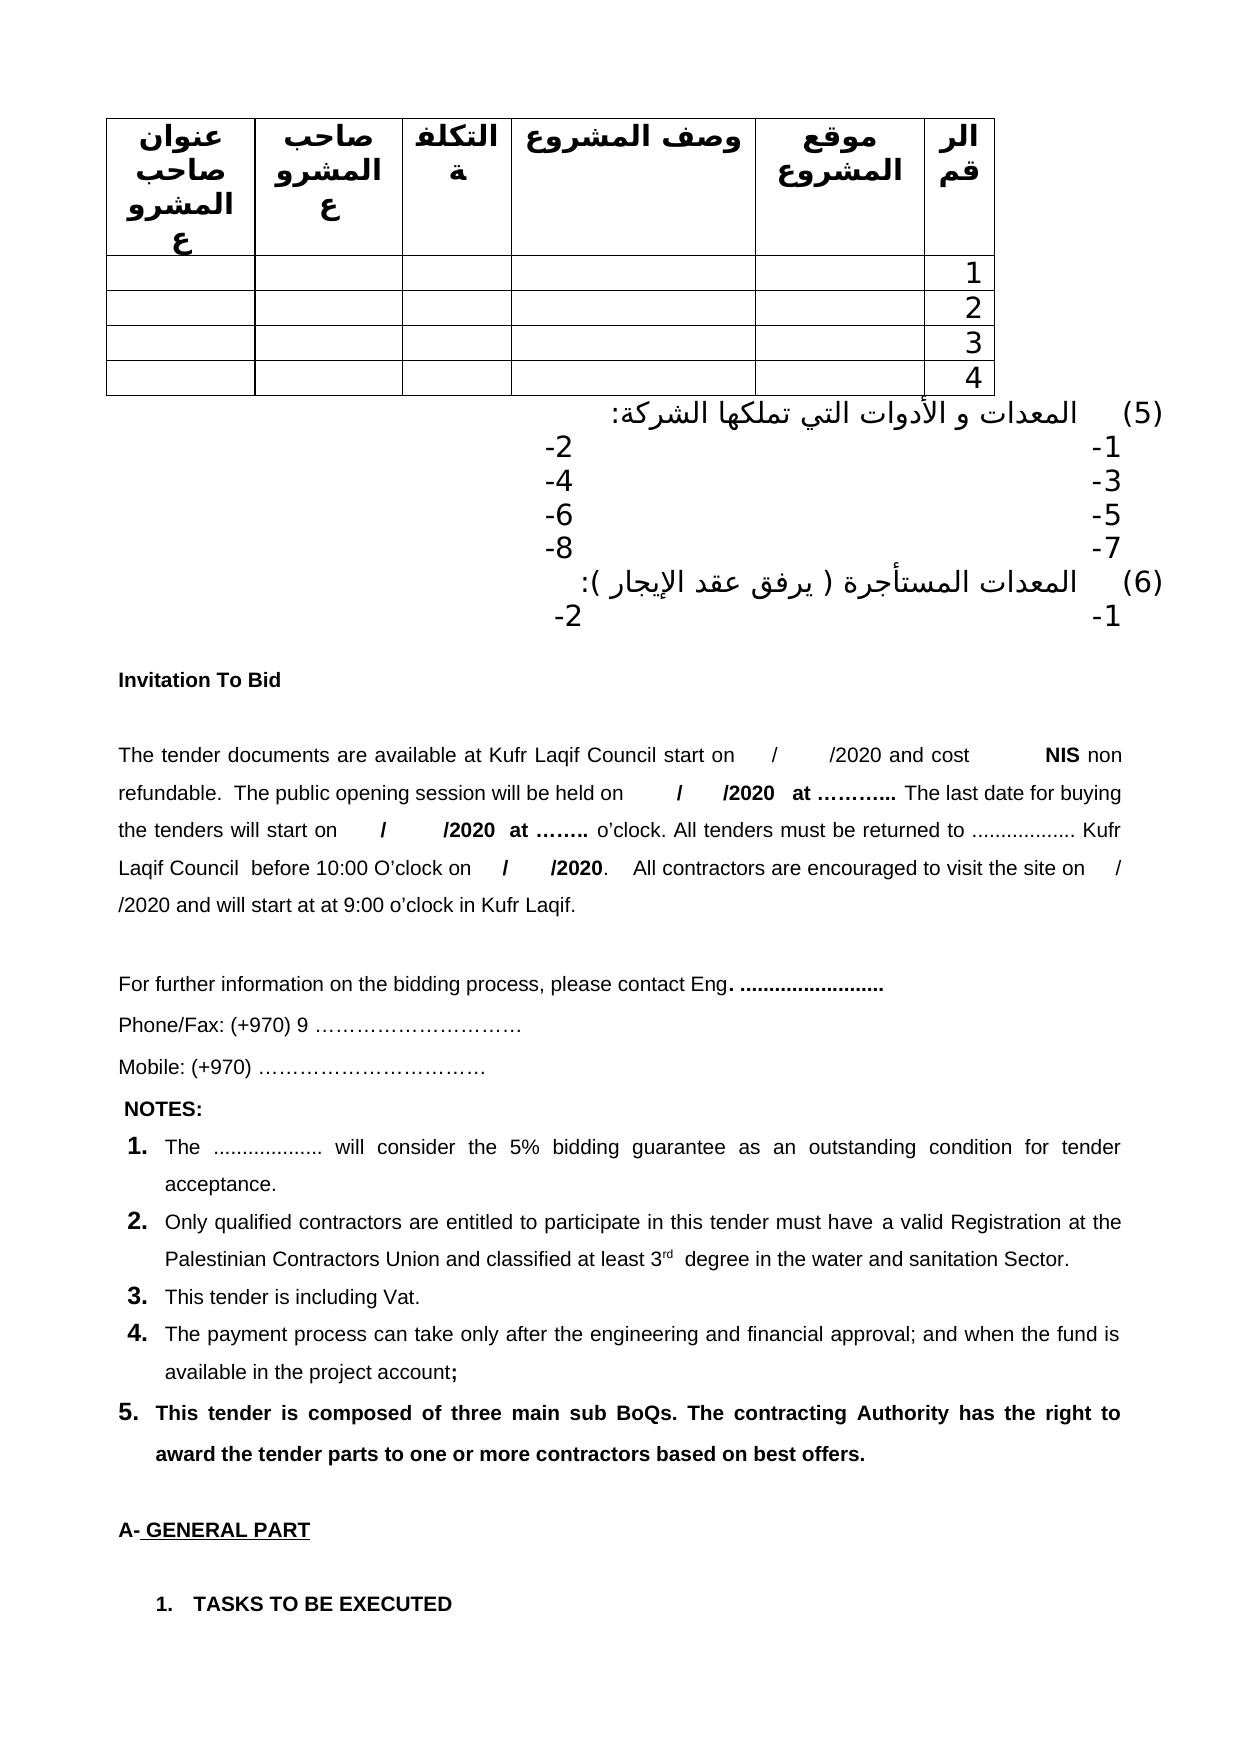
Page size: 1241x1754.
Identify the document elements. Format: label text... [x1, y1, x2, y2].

table_cell 2 [925, 291, 994, 325]
table_cell [512, 361, 755, 395]
table_cell 4 [925, 361, 994, 395]
table_header عنوان صاحب المشروع [107, 119, 254, 255]
text For further information on the bidding process, please contact Eng. ......................... [118, 958, 1122, 999]
table_cell 3 [925, 326, 994, 360]
table_cell [512, 326, 755, 360]
table_cell [107, 291, 254, 325]
table_cell [256, 361, 402, 395]
text NOTES: [118, 1083, 1122, 1124]
table_cell [403, 326, 511, 360]
table_header التكلفة [403, 119, 511, 255]
table_cell [512, 291, 755, 325]
text 1- 2- [118, 430, 1122, 464]
list A- GENERAL PART [118, 1518, 1122, 1542]
text Mobile: (+970) …………………………… [118, 1041, 1122, 1083]
table_header وصف المشروع [512, 119, 755, 255]
table_cell [256, 291, 402, 325]
table_cell [107, 361, 254, 395]
table_header موقع المشروع [756, 119, 924, 255]
list This tender is including Vat. [127, 1274, 1122, 1312]
table_cell [256, 326, 402, 360]
list This tender is composed of three main sub BoQs. The contracting Authority has the right to award the tender parts to one or more contractors based on best offers. [118, 1387, 1122, 1470]
table_cell [756, 361, 924, 395]
list TASKS TO BE EXECUTED [156, 1583, 1122, 1618]
text 3- 4- [118, 464, 1122, 498]
table_header الرقم [925, 119, 994, 255]
text Phone/Fax: (+970) 9 ………………………… [118, 999, 1122, 1041]
table_cell [403, 256, 511, 290]
list المعدات المستأجرة ( يرفق عقد الإيجار ): [118, 566, 1122, 600]
list The payment process can take only after the engineering and financial approval; and when the fund is available in the project account; [127, 1312, 1122, 1387]
list The ................... will consider the 5% bidding guarantee as an outstanding condition for tender acceptance. [127, 1124, 1122, 1199]
text 1- 2- [118, 600, 1122, 634]
text The tender documents are available at Kufr Laqif Council start on / /2020 and cost NIS non refundable. The public opening session will be held on / /2020 at ………... The last date for buying the tenders will start on / /2020 at …….. o’clock. All tenders must be returned to .................. Kufr Laqif Council before 10:00 O’clock on / /2020. All contractors are encouraged to visit the site on / /2020 and will start at at 9:00 o’clock in Kufr Laqif. [118, 733, 1122, 920]
table_cell [256, 256, 402, 290]
table_cell [756, 326, 924, 360]
text 7- 8- [118, 532, 1122, 566]
list Only qualified contractors are entitled to participate in this tender must have a valid Registration at the Palestinian Contractors Union and classified at least 3rd degree in the water and sanitation Sector. [127, 1199, 1122, 1274]
list المعدات و الأدوات التي تملكها الشركة: [118, 396, 1122, 430]
table_cell [403, 361, 511, 395]
text 5- 6- [118, 498, 1122, 532]
table_header صاحب المشروع [256, 119, 402, 255]
table_cell [756, 291, 924, 325]
table_cell [107, 256, 254, 290]
table_cell [512, 256, 755, 290]
text Invitation To Bid [118, 658, 1122, 695]
table_cell 1 [925, 256, 994, 290]
table_cell [756, 256, 924, 290]
table_cell [107, 326, 254, 360]
table_cell [403, 291, 511, 325]
